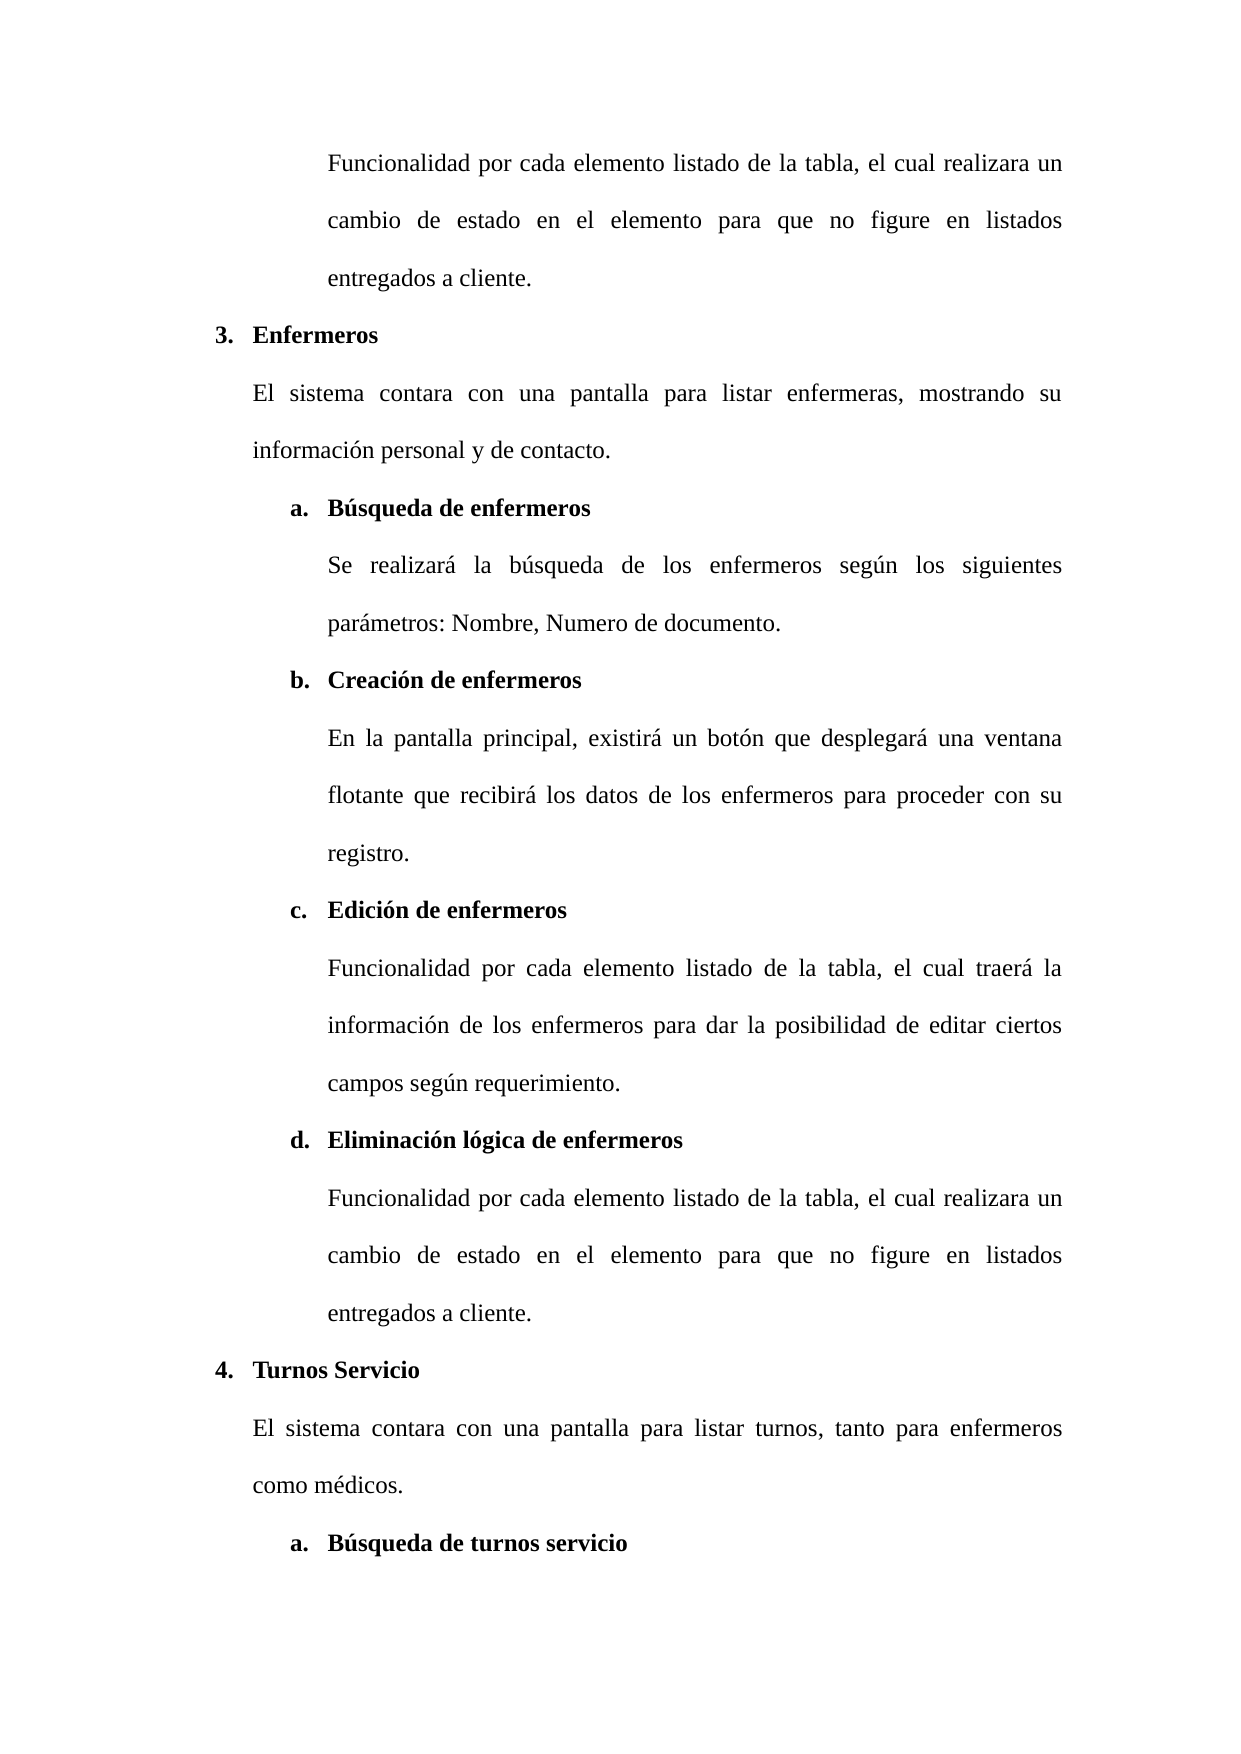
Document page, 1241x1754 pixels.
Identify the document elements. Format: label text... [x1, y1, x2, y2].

list Turnos Servicio [215, 1355, 1063, 1384]
list Funcionalidad por cada elemento listado de la tabla, el cual traerá la información de los enfermeros para dar la posibilidad de editar ciertos campos según requerimiento. [327, 953, 1063, 1096]
list En la pantalla principal, existirá un botón que desplegará una ventana flotante que recibirá los datos de los enfermeros para proceder con su registro. [327, 723, 1063, 866]
list Edición de enfermeros [290, 895, 1063, 924]
list Enfermeros [215, 320, 1063, 349]
list Funcionalidad por cada elemento listado de la tabla, el cual realizara un cambio de estado en el elemento para que no figure en listados entregados a cliente. [327, 148, 1063, 291]
list Búsqueda de turnos servicio [290, 1528, 1063, 1556]
list Se realizará la búsqueda de los enfermeros según los siguientes parámetros: Nombre, Numero de documento. [327, 550, 1063, 636]
list El sistema contara con una pantalla para listar turnos, tanto para enfermeros como médicos. [252, 1413, 1063, 1499]
list Búsqueda de enfermeros [290, 493, 1063, 521]
list Funcionalidad por cada elemento listado de la tabla, el cual realizara un cambio de estado en el elemento para que no figure en listados entregados a cliente. [327, 1183, 1063, 1326]
list El sistema contara con una pantalla para listar enfermeras, mostrando su información personal y de contacto. [252, 378, 1063, 464]
list Creación de enfermeros [290, 665, 1063, 694]
list Eliminación lógica de enfermeros [290, 1125, 1063, 1154]
